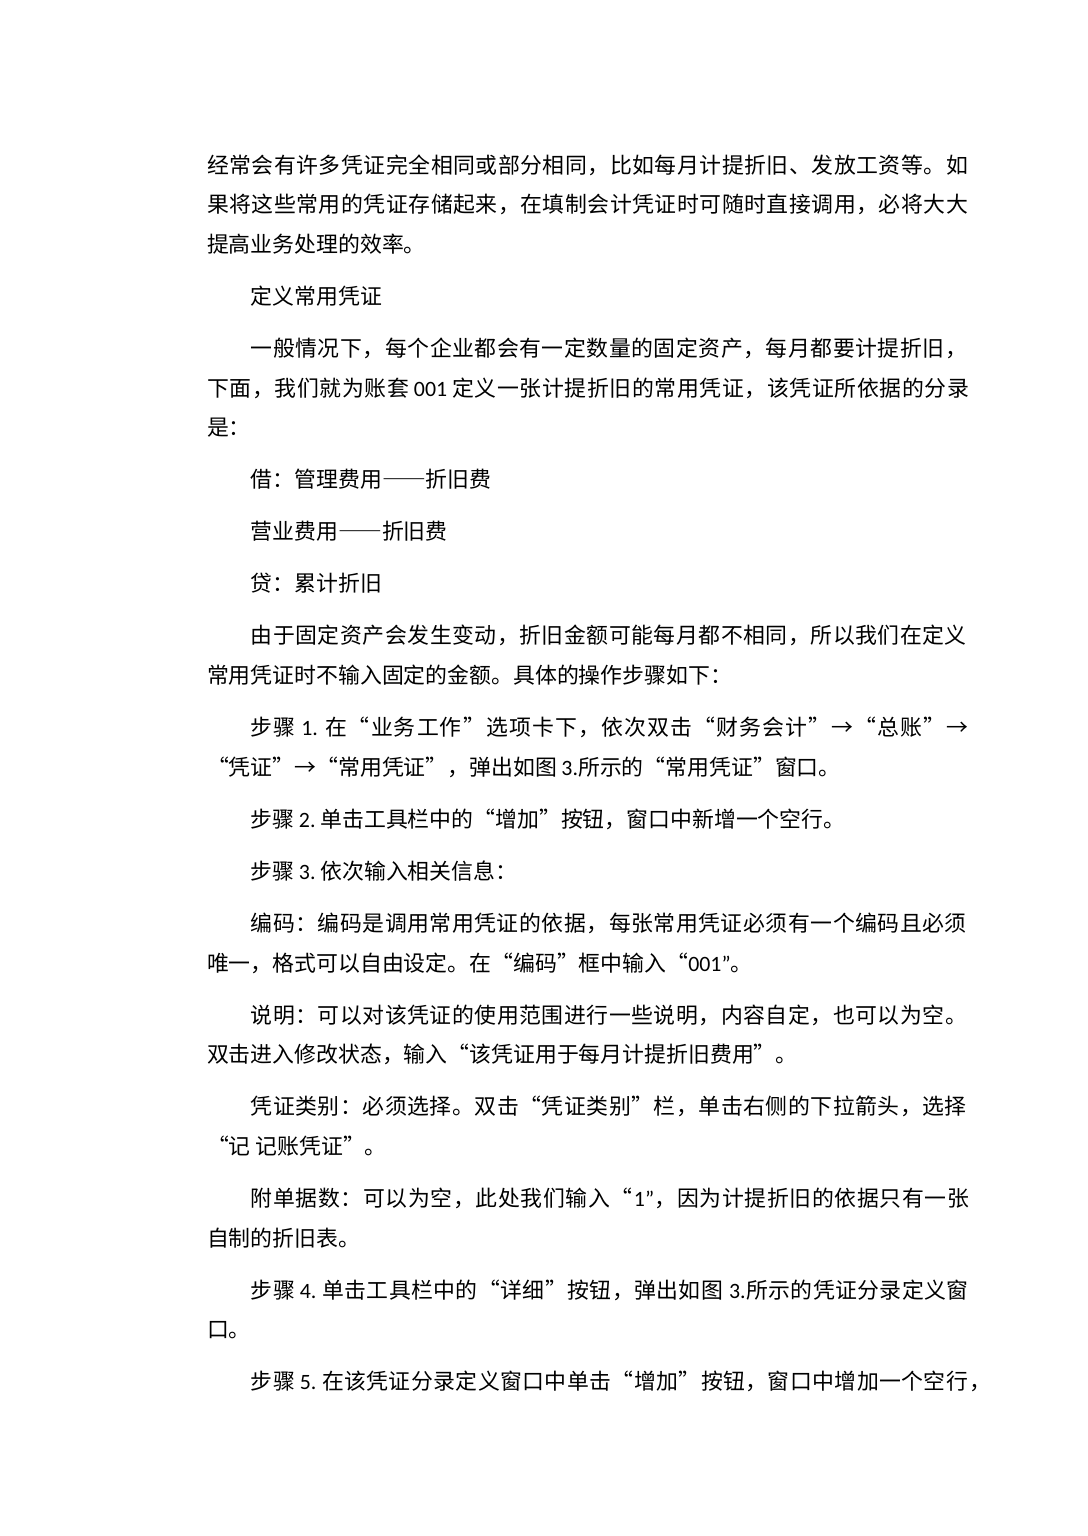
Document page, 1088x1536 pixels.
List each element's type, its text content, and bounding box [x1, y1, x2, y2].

text 说明：可以对该凭证的使用范围进行一些说明，内容自定，也可以为空。双击进入修改状态，输入“该凭证用于每月计提折旧费用”。 [207, 998, 969, 1069]
text 步骤1. 在“业务工作”选项卡下，依次双击“财务会计”→“总账”→“凭证”→“常用凭证”，弹出如图3.所示的“常用凭证”窗口。 [207, 710, 969, 781]
text 附单据数：可以为空，此处我们输入“1”，因为计提折旧的依据只有一张自制的折旧表。 [207, 1181, 969, 1252]
text 定义常用凭证 [207, 279, 969, 311]
text 步骤2. 单击工具栏中的“增加”按钮，窗口中新增一个空行。 [207, 802, 969, 833]
text 一般情况下，每个企业都会有一定数量的固定资产，每月都要计提折旧，下面，我们就为账套001定义一张计提折旧的常用凭证，该凭证所依据的分录是： [207, 331, 969, 442]
text 凭证类别：必须选择。双击“凭证类别”栏，单击右侧的下拉箭头，选择“记 记账凭证”。 [207, 1089, 969, 1161]
text 营业费用——折旧费 [207, 514, 969, 546]
text 步骤4. 单击工具栏中的“详细”按钮，弹出如图3.所示的凭证分录定义窗口。 [207, 1273, 969, 1344]
text 步骤5. 在该凭证分录定义窗口中单击“增加”按钮，窗口中增加一个空行，摘要栏自动显示前页说明中输入的内容。 [207, 1364, 969, 1396]
text 编码：编码是调用常用凭证的依据，每张常用凭证必须有一个编码且必须唯一，格式可以自由设定。在“编码”框中输入“001”。 [207, 906, 969, 977]
text 步骤3. 依次输入相关信息： [207, 854, 969, 886]
text 贷：累计折旧 [207, 566, 969, 598]
text 在一个企业里，会计业务都有其规范性，因而在日常填制凭证的过程中，经常会有许多凭证完全相同或部分相同，比如每月计提折旧、发放工资等。如果将这些常用的凭证存储起来，在填制会计凭证时可随时直接调用，必将大大提高业务处理的效率。 [207, 148, 969, 258]
text 借：管理费用——折旧费 [207, 462, 969, 494]
text 由于固定资产会发生变动，折旧金额可能每月都不相同，所以我们在定义常用凭证时不输入固定的金额。具体的操作步骤如下： [207, 618, 969, 690]
